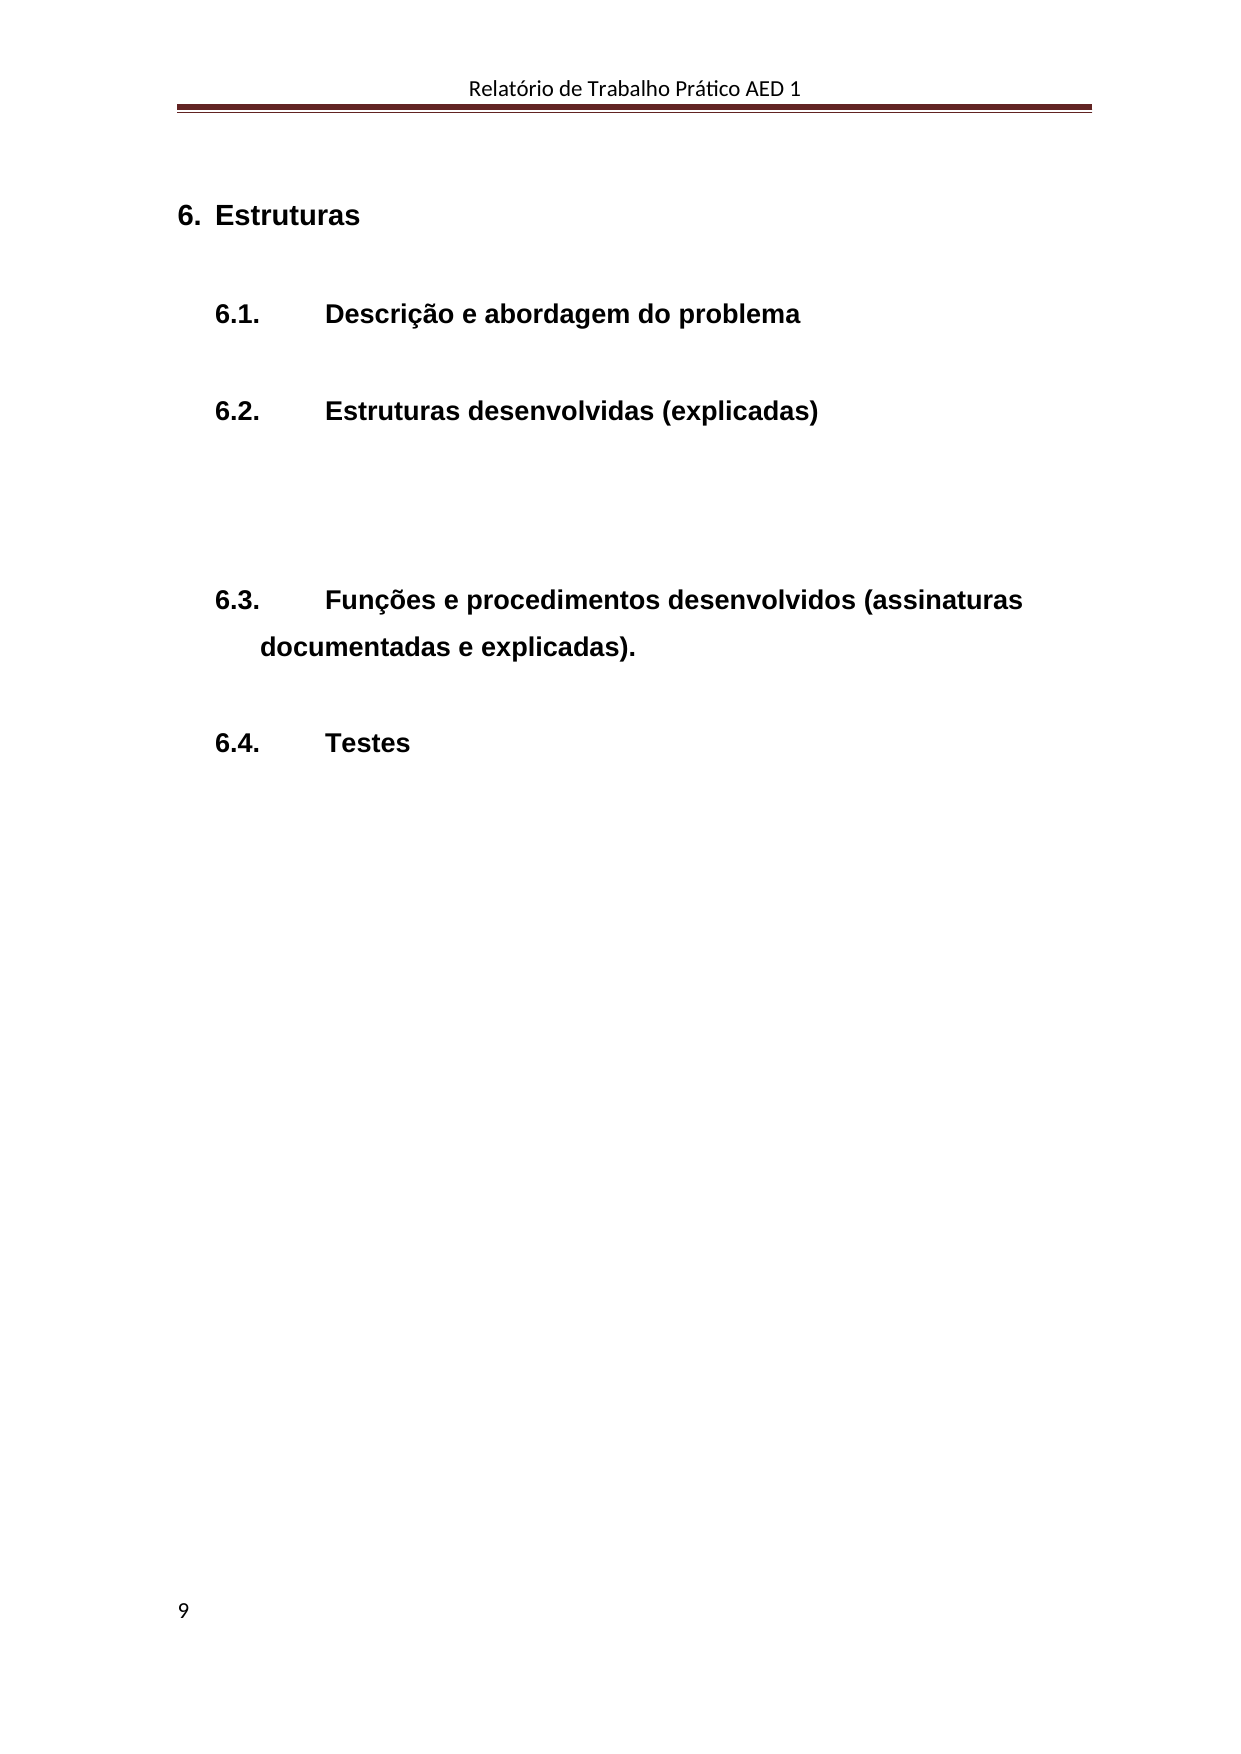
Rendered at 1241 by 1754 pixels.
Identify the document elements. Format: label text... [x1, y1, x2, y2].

subtitle Estruturas desenvolvidas (explicadas) [215, 395, 1092, 426]
subtitle Estruturas [177, 198, 1092, 231]
subtitle Testes [215, 727, 1092, 759]
subtitle Descrição e abordagem do problema [215, 298, 1092, 329]
subtitle Funções e procedimentos desenvolvidos (assinaturas documentadas e explicadas). [215, 584, 1092, 662]
